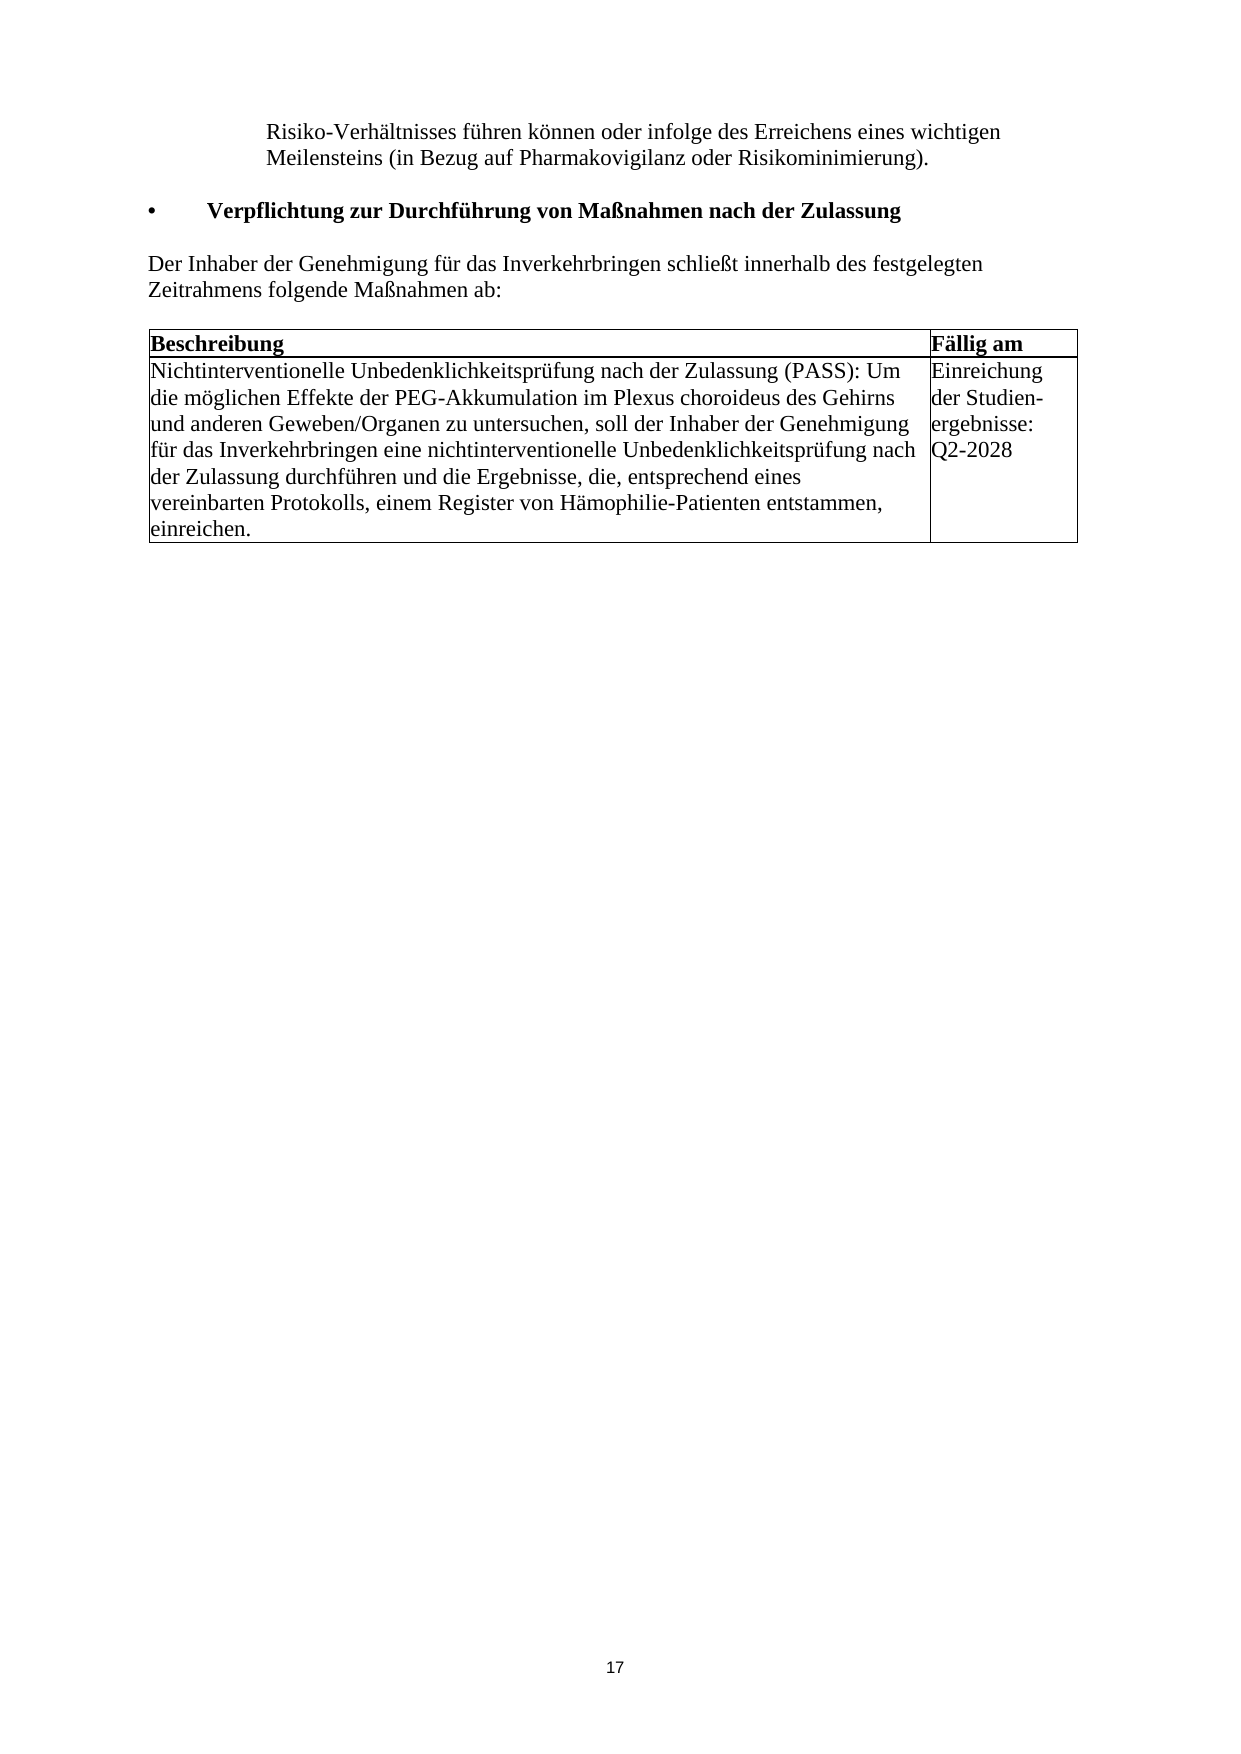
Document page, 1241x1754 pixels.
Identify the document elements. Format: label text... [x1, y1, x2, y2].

text • Verpflichtung zur Durchführung von Maßnahmen nach der Zulassung [148, 197, 1093, 223]
table_header Fällig am [931, 330, 1077, 356]
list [206, 118, 1093, 171]
text Der Inhaber der Genehmigung für das Inverkehrbringen schließt innerhalb des festgelegten Zeitrahmens folgende Maßnahmen ab: [148, 250, 1080, 303]
table_cell Einreichung der Studien-ergebnisse: Q2-2028 [931, 358, 1077, 542]
table_cell Nichtinterventionelle Unbedenklichkeitsprüfung nach der Zulassung (PASS): Um die möglichen Effekte der PEG-Akkumulation im Plexus choroideus des Gehirns und anderen Geweben/Organen zu untersuchen, soll der Inhaber der Genehmigung für das Inverkehrbringen eine nichtinterventionelle Unbedenklichkeitsprüfung nach der Zulassung durchführen und die Ergebnisse, die, entsprechend eines vereinbarten Protokolls, einem Register von Hämophilie-Patienten entstammen, einreichen. [150, 358, 930, 542]
table_header Beschreibung [150, 330, 930, 356]
